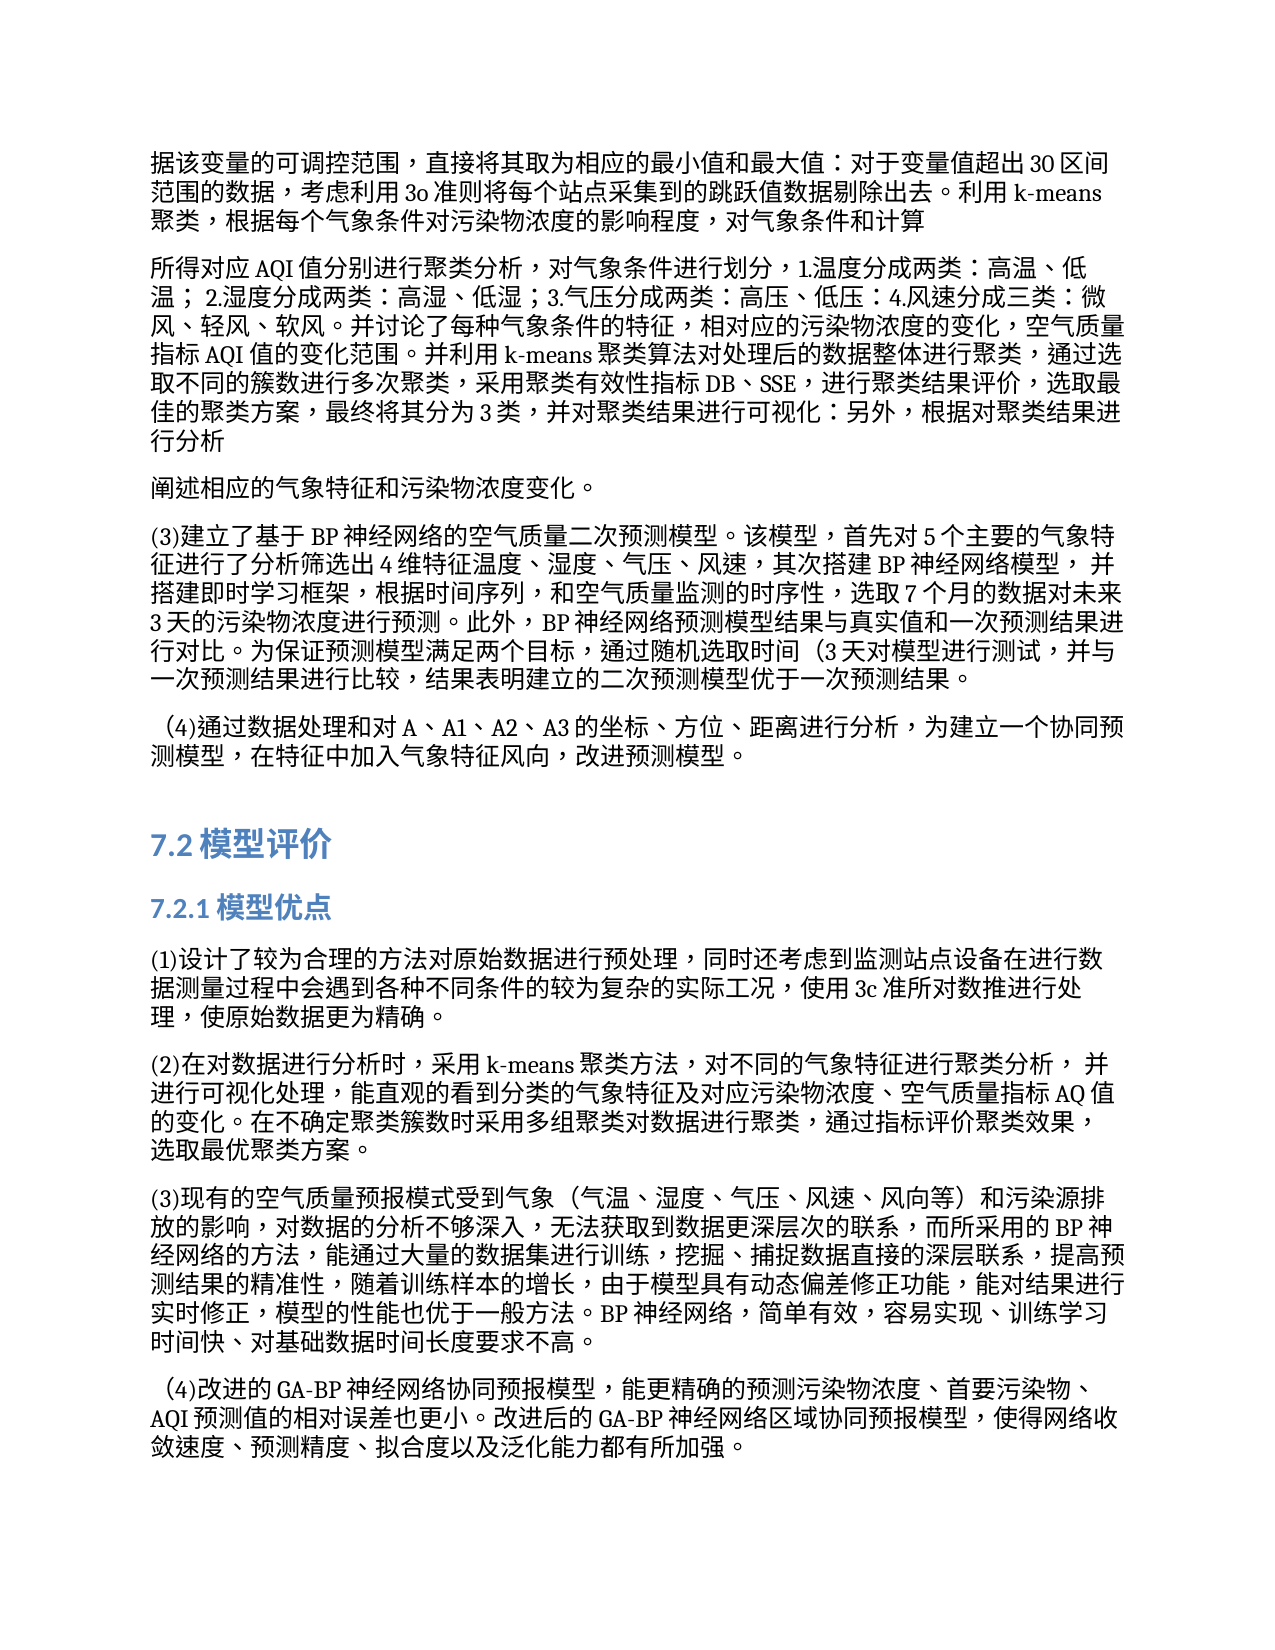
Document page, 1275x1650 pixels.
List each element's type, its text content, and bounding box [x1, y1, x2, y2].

subtitle 7.2.1模型优点 [150, 887, 1125, 927]
text (3)建立了基于BP神经网络的空气质量二次预测模型。该模型，首先对5个主要的气象特征进行了分析筛选出4维特征温度、湿度、气压、风速，其次搭建BP神经网络模型， 并搭建即时学习框架，根据时间序列，和空气质量监测的时序性，选取7个月的数据对未来3天的污染物浓度进行预测。此外，BP神经网络预测模型结果与真实值和一次预测结果进行对比。为保证预测模型满足两个目标，通过随机选取时间（3天对模型进行测试，并与一次预测结果进行比较，结果表明建立的二次预测模型优于一次预测结果。 [150, 522, 1125, 695]
text 阐述相应的气象特征和污染物浓度变化。 [150, 475, 1125, 504]
text (1)设计了较为合理的方法对原始数据进行预处理，同时还考虑到监测站点设备在进行数据测量过程中会遇到各种不同条件的较为复杂的实际工况，使用3c准所对数推进行处理，使原始数据更为精确。 [150, 946, 1125, 1032]
text 所得对应AQI值分别进行聚类分析，对气象条件进行划分，1.温度分成两类：高温、低温； 2.湿度分成两类：高湿、低湿；3.气压分成两类：高压、低压：4.风速分成三类：微风、轻风、软风。并讨论了每种气象条件的特征，相对应的污染物浓度的变化，空气质量指标AQI 值的变化范围。并利用k-means聚类算法对处理后的数据整体进行聚类，通过选取不同的簇数进行多次聚类，采用聚类有效性指标DB、SSE，进行聚类结果评价，选取最佳的聚类方案，最终将其分为3类，并对聚类结果进行可视化：另外，根据对聚类结果进行分析 [150, 255, 1125, 456]
subtitle 7.2模型评价 [150, 821, 1125, 867]
text （4)通过数据处理和对A、A1、A2、A3的坐标、方位、距离进行分析，为建立一个协同预测模型，在特征中加入气象特征风向，改进预测模型。 [150, 714, 1125, 771]
text (3)现有的空气质量预报模式受到气象（气温、湿度、气压、风速、风向等）和污染源排放的影响，对数据的分析不够深入，无法获取到数据更深层次的联系，而所采用的BP神经网络的方法，能通过大量的数据集进行训练，挖掘、捕捉数据直接的深层联系，提高预测结果的精准性，随着训练样本的增长，由于模型具有动态偏差修正功能，能对结果进行实时修正，模型的性能也优于一般方法。BP神经网络，简单有效，容易实现、训练学习时间快、对基础数据时间长度要求不高。 [150, 1185, 1125, 1357]
text （4)改进的GA-BP神经网络协同预报模型，能更精确的预测污染物浓度、首要污染物、 AQI预测值的相对误差也更小。改进后的GA-BP神经网络区域协同预报模型，使得网络收敛速度、预测精度、拟合度以及泛化能力都有所加强。 [150, 1376, 1125, 1462]
text (2)在对数据进行分析时，采用k-means聚类方法，对不同的气象特征进行聚类分析， 并进行可视化处理，能直观的看到分类的气象特征及对应污染物浓度、空气质量指标AQ 值的变化。在不确定聚类簇数时采用多组聚类对数据进行聚类，通过指标评价聚类效果， 选取最优聚类方案。 [150, 1051, 1125, 1166]
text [150, 150, 1125, 236]
